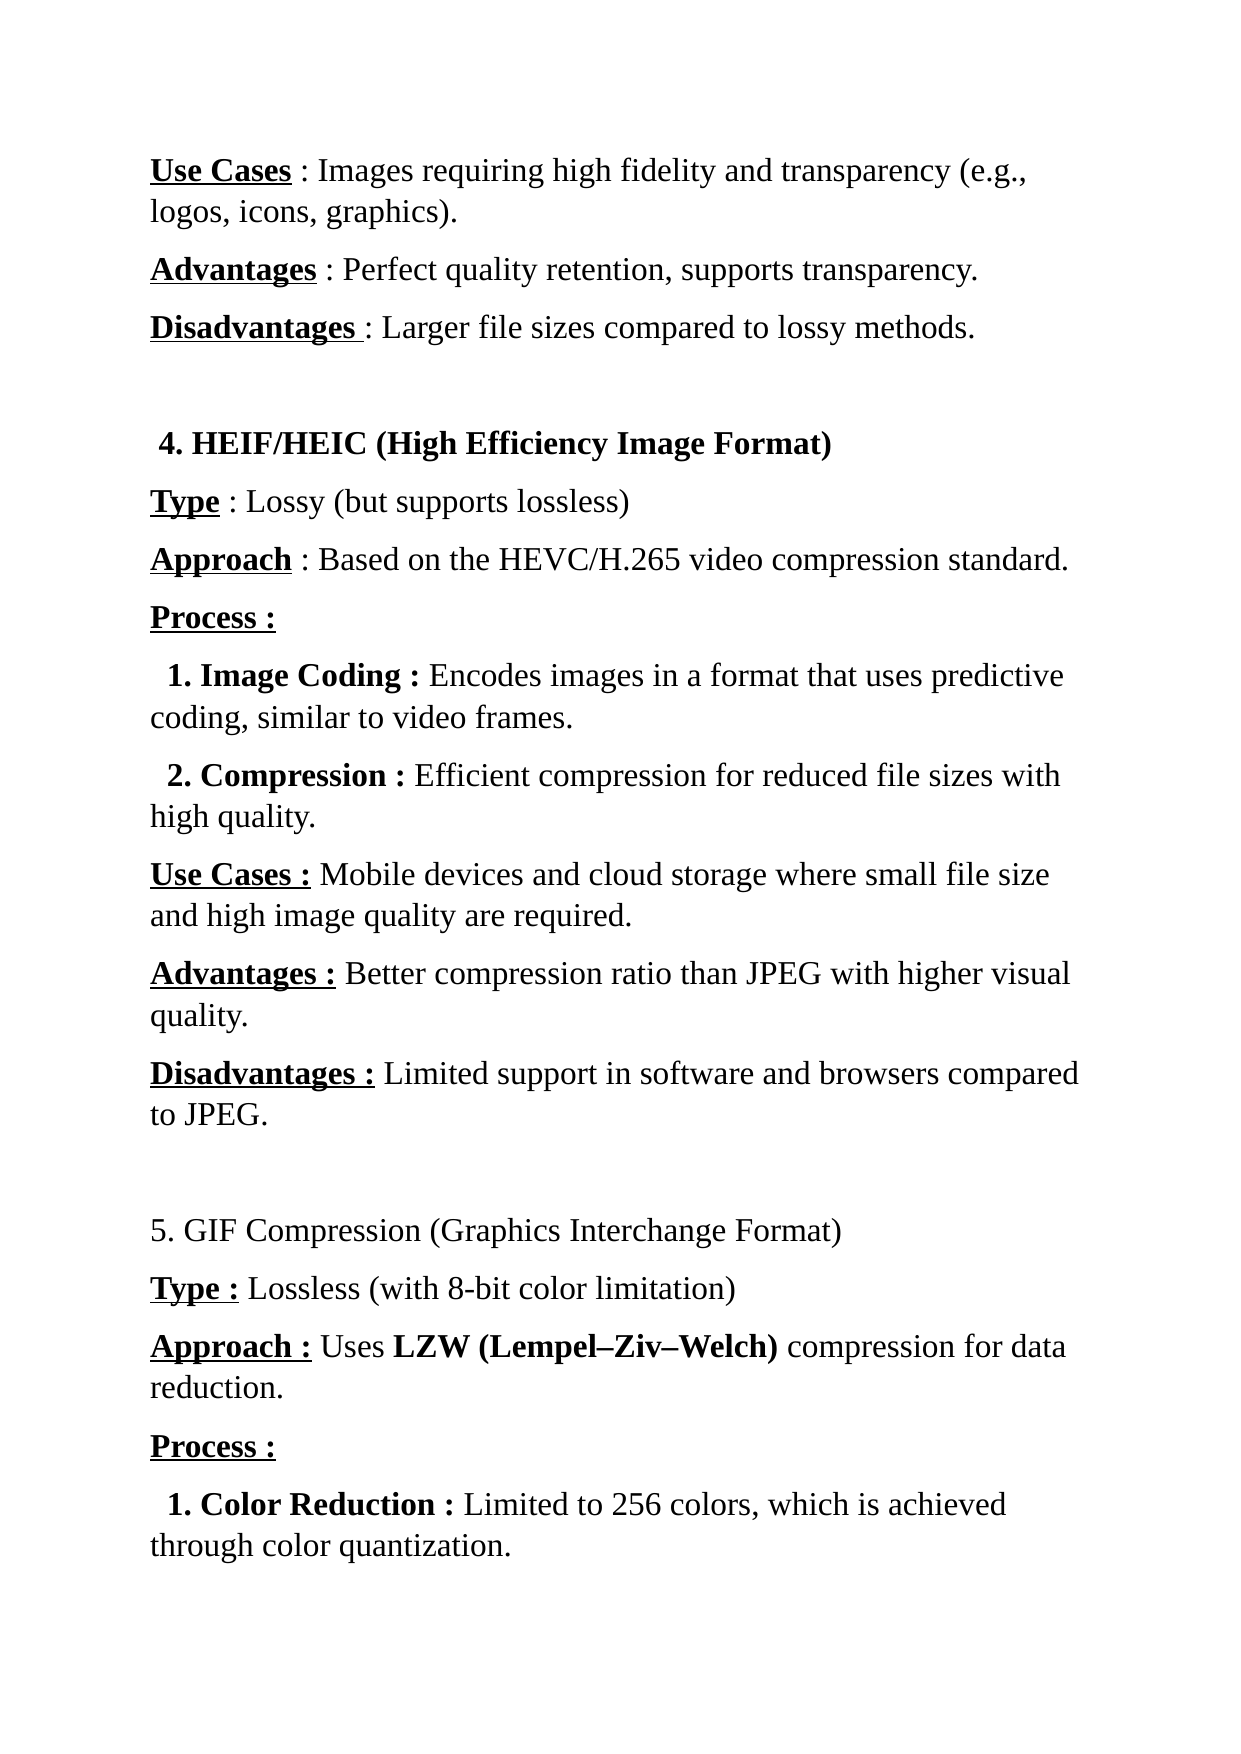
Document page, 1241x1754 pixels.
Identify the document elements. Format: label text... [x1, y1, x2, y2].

text Approach : Uses LZW (Lempel–Ziv–Welch) compression for data reduction. [150, 1326, 1090, 1406]
text Approach : Based on the HEVC/H.265 video compression standard. [150, 539, 1090, 578]
text Use Cases : Mobile devices and cloud storage where small file size and high image quality are required. [150, 854, 1090, 934]
text 2. Compression : Efficient compression for reduced file sizes with high quality. [150, 755, 1090, 834]
text 4. HEIF/HEIC (High Efficiency Image Format) [150, 423, 1090, 462]
text 1. Image Coding : Encodes images in a format that uses predictive coding, similar to video frames. [150, 656, 1090, 735]
text Advantages : Perfect quality retention, supports transparency. [150, 249, 1090, 288]
text Process : [150, 1426, 1090, 1464]
text Type : Lossless (with 8-bit color limitation) [150, 1268, 1090, 1307]
text Use Cases : Images requiring high fidelity and transparency (e.g., logos, icons, graphics). [150, 150, 1090, 230]
text Advantages : Better compression ratio than JPEG with higher visual quality. [150, 954, 1090, 1033]
text Type : Lossy (but supports lossless) [150, 481, 1090, 520]
text Process : [150, 597, 1090, 636]
text 1. Color Reduction : Limited to 256 colors, which is achieved through color quantization. [150, 1484, 1090, 1563]
text 5. GIF Compression (Graphics Interchange Format) [150, 1210, 1090, 1249]
text Disadvantages : Larger file sizes compared to lossy methods. [150, 307, 1090, 346]
text Disadvantages : Limited support in software and browsers compared to JPEG. [150, 1053, 1090, 1133]
